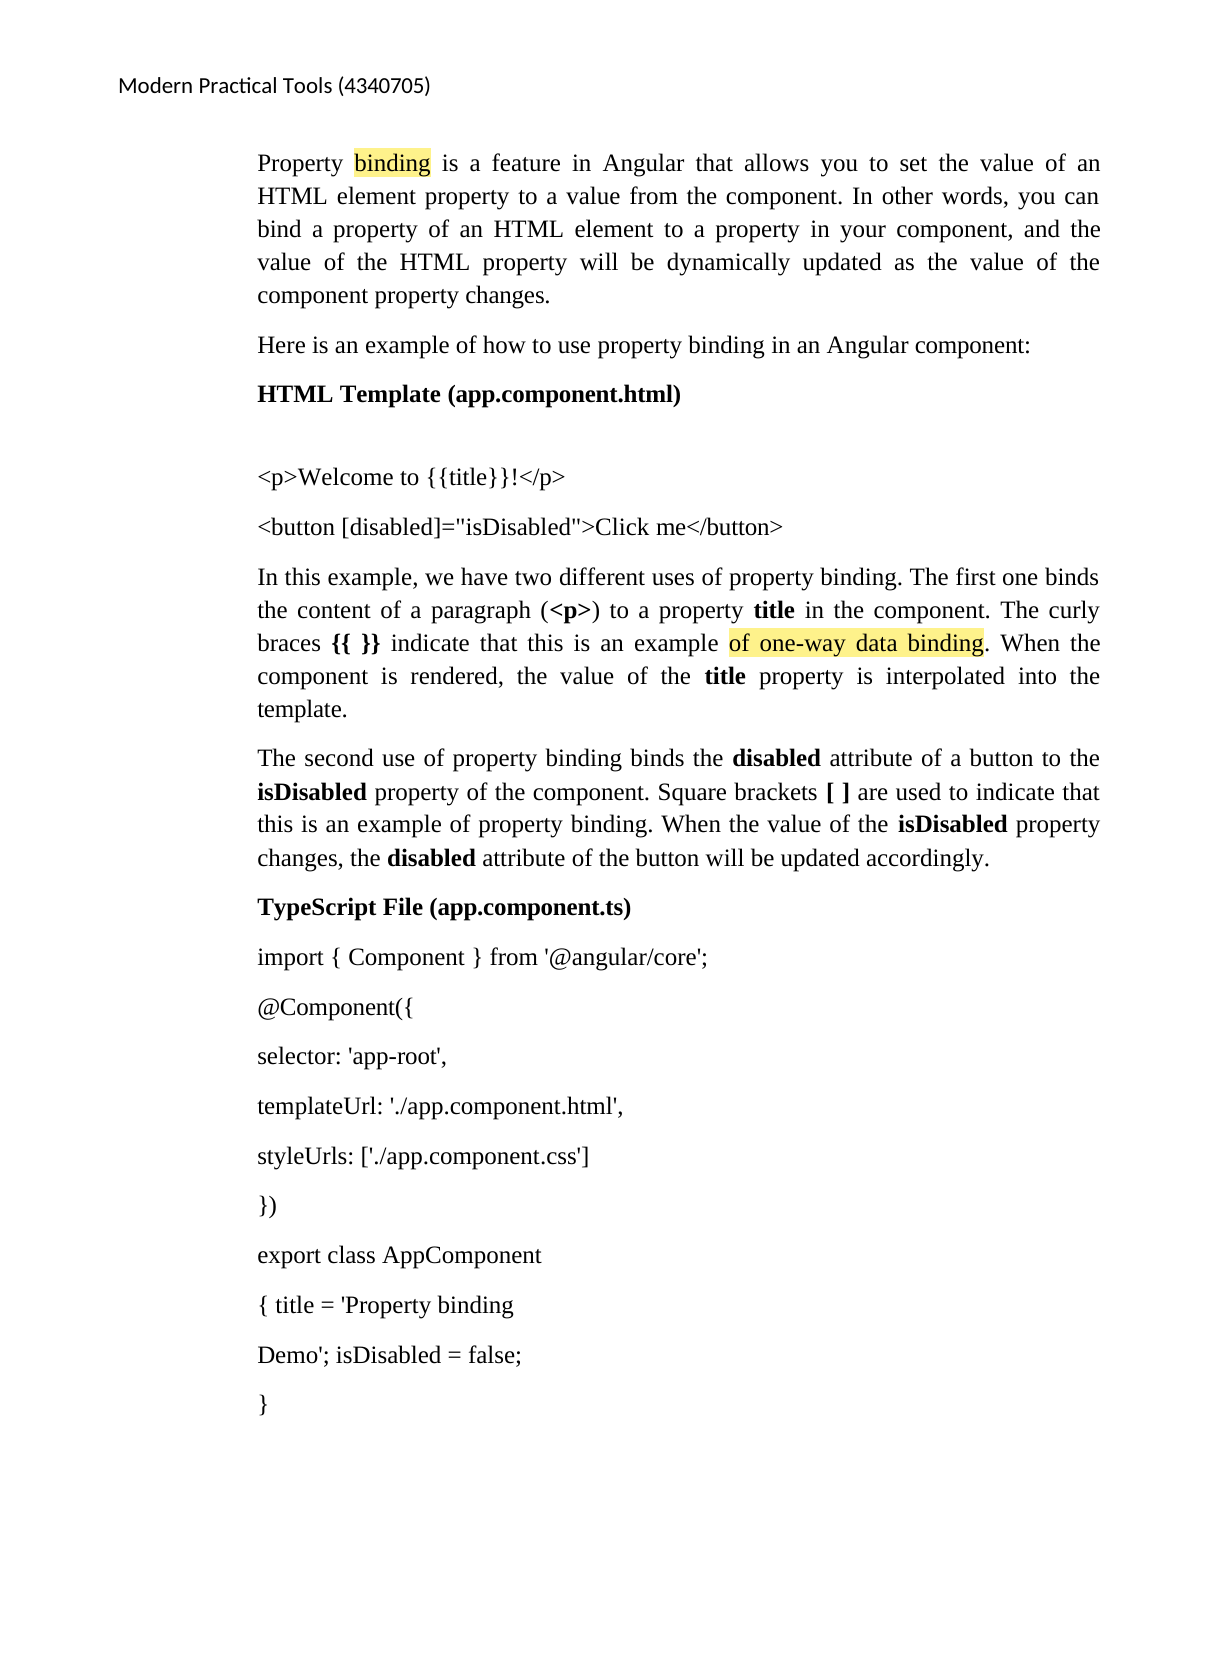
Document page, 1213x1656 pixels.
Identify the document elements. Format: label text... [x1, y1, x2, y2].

text In this example, we have two different uses of property binding. The first one binds the content of a paragraph (<p>) to a property title in the component. The curly braces {{ }} indicate that this is an example of one-way data binding. When the component is rendered, the value of the title property is interpolated into the template. [257, 562, 1101, 723]
text <p>Welcome to {{title}}!</p> [257, 462, 1185, 491]
subtitle HTML Template (app.component.html) [257, 379, 1185, 408]
text selector: 'app-root', [257, 1041, 1185, 1070]
text } [257, 1389, 1185, 1418]
text }) [257, 1191, 1185, 1219]
text templateUrl: './app.component.html', styleUrls: ['./app.component.css'] [257, 1091, 717, 1169]
text The second use of property binding binds the disabled attribute of a button to the isDisabled property of the component. Square brackets [ ] are used to indicate that this is an example of property binding. When the value of the isDisabled property changes, the disabled attribute of the button will be updated accordingly. [257, 743, 1100, 871]
text Property binding is a feature in Angular that allows you to set the value of an HTML element property to a value from the component. In other words, you can bind a property of an HTML element to a property in your component, and the value of the HTML property will be dynamically updated as the value of the component property changes. [257, 148, 1101, 309]
subtitle TypeScript File (app.component.ts) [257, 892, 1185, 921]
text Here is an example of how to use property binding in an Angular component: [257, 330, 1185, 358]
text import { Component } from '@angular/core'; @Component({ [257, 942, 717, 1020]
text export class AppComponent { title = 'Property binding Demo'; isDisabled = false; [257, 1240, 589, 1368]
text <button [disabled]="isDisabled">Click me</button> [257, 512, 1185, 541]
